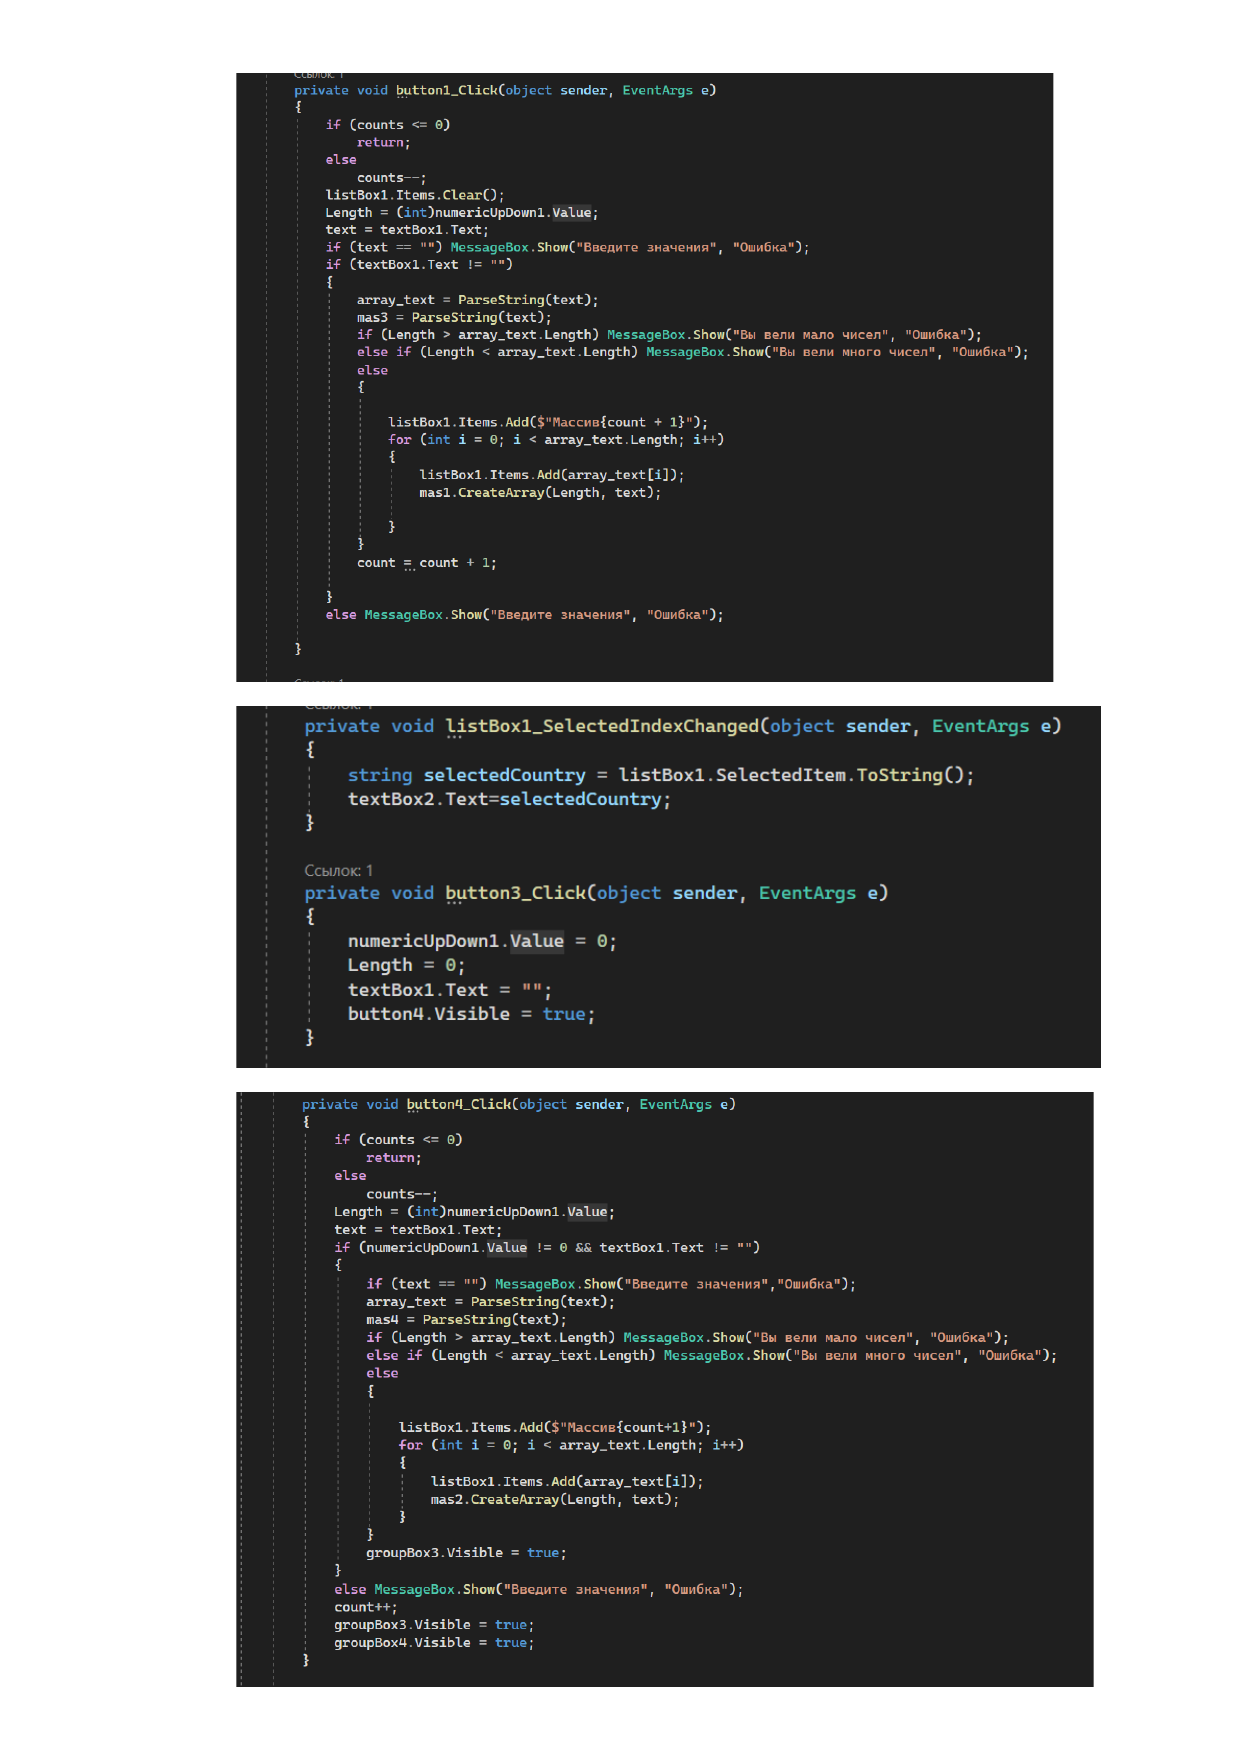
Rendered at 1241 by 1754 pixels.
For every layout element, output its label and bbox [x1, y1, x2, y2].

picture [236, 73, 1054, 682]
picture [236, 706, 1101, 1068]
picture [236, 1092, 1094, 1687]
